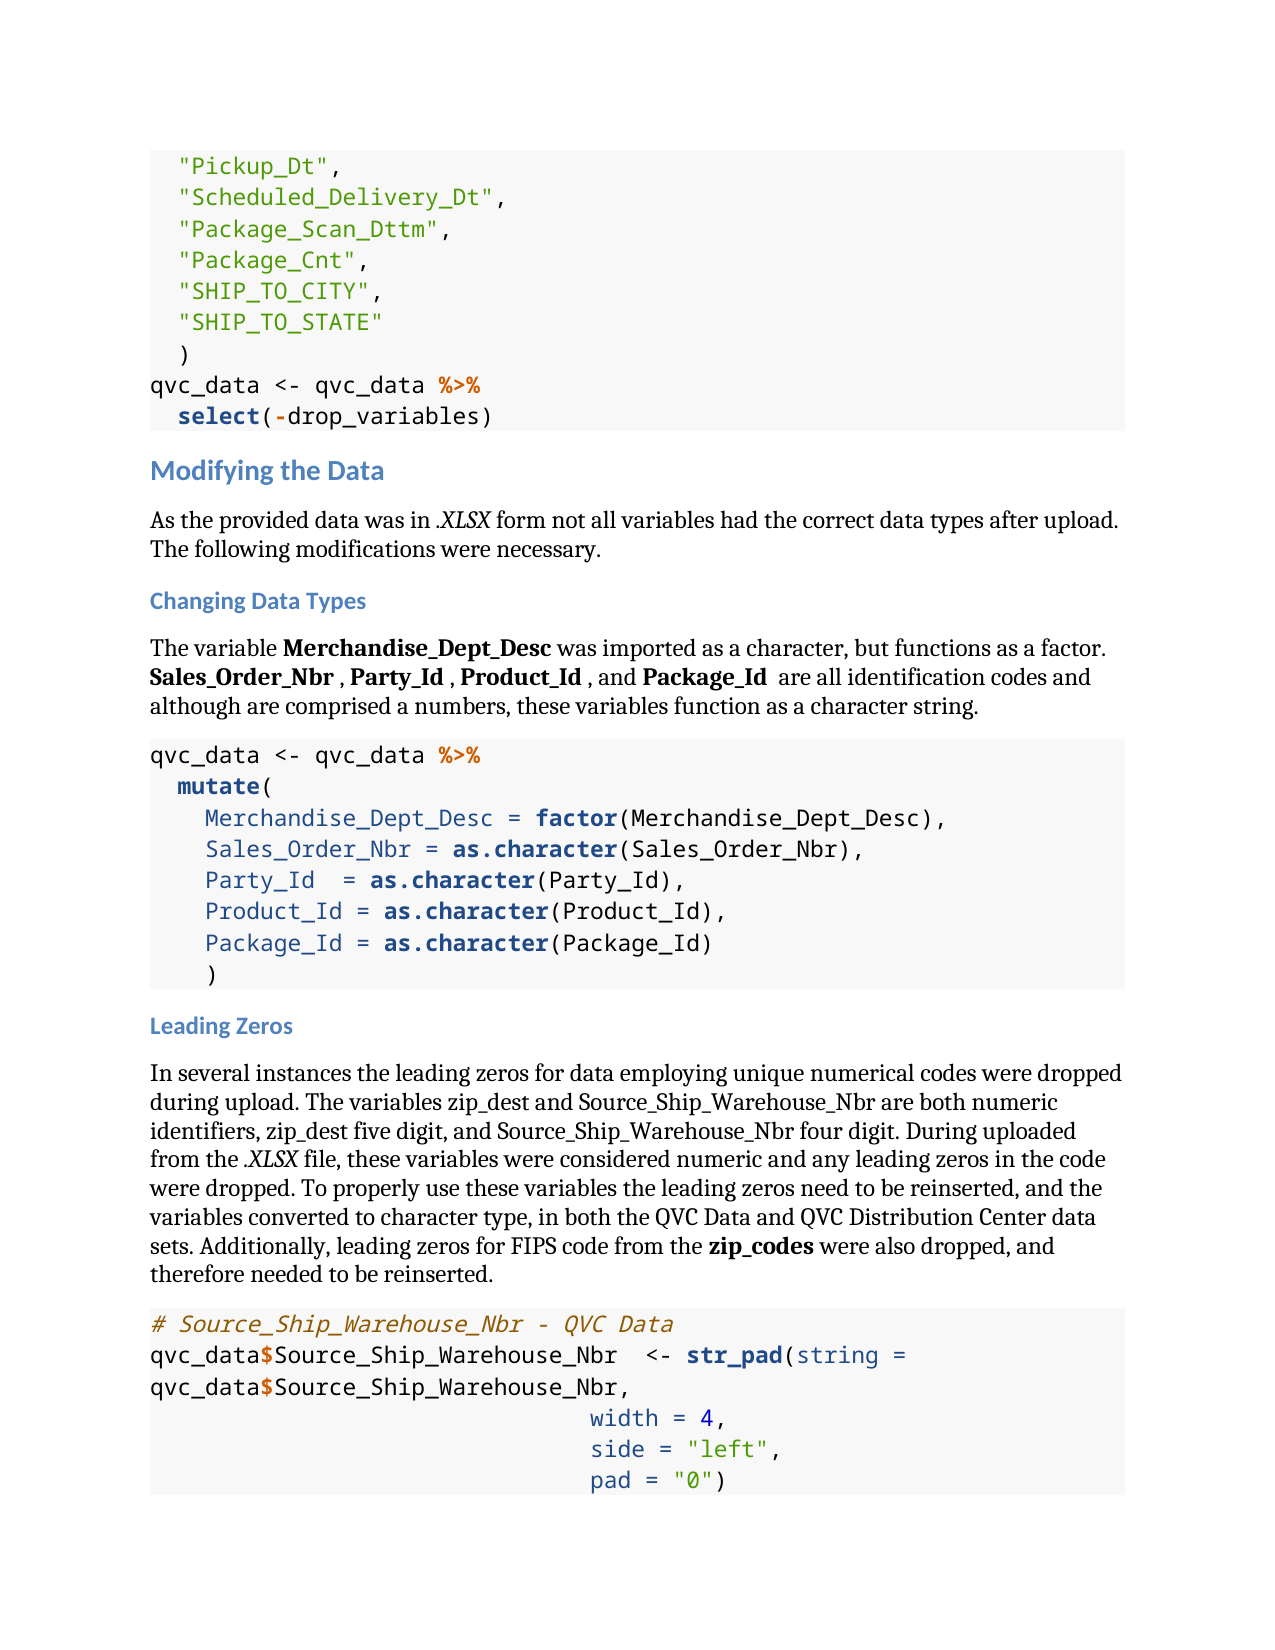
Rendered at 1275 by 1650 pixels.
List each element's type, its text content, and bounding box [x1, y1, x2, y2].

subtitle Changing Data Types [150, 585, 1125, 615]
subtitle Leading Zeros [150, 1010, 1125, 1040]
text As the provided data was in .XLSX form not all variables had the correct data types after upload. The following modifications were necessary. [150, 506, 1125, 564]
text In several instances the leading zeros for data employing unique numerical codes were dropped during upload. The variables zip_dest and Source_Ship_Warehouse_Nbr are both numeric identifiers, zip_dest five digit, and Source_Ship_Warehouse_Nbr four digit. During uploaded from the .XLSX file, these variables were considered numeric and any leading zeros in the code were dropped. To properly use these variables the leading zeros need to be reinserted, and the variables converted to character type, in both the QVC Data and QVC Distribution Center data sets. Additionally, leading zeros for FIPS code from the zip_codes were also dropped, and therefore needed to be reinserted. [150, 1059, 1125, 1289]
text The variable Merchandise_Dept_Desc was imported as a character, but functions as a factor. Sales_Order_Nbr , Party_Id , Product_Id , and Package_Id are all identification codes and although are comprised a numbers, these variables function as a character string. [150, 634, 1125, 720]
text qvc_data <- qvc_data %>% mutate( Merchandise_Dept_Desc = factor(Merchandise_Dept_Desc), Sales_Order_Nbr = as.character(Sales_Order_Nbr), Party_Id = as.character(Party_Id), Product_Id = as.character(Product_Id), Package_Id = as.character(Package_Id) ) [219, 739, 1125, 989]
subtitle Modifying the Data [150, 452, 1125, 488]
